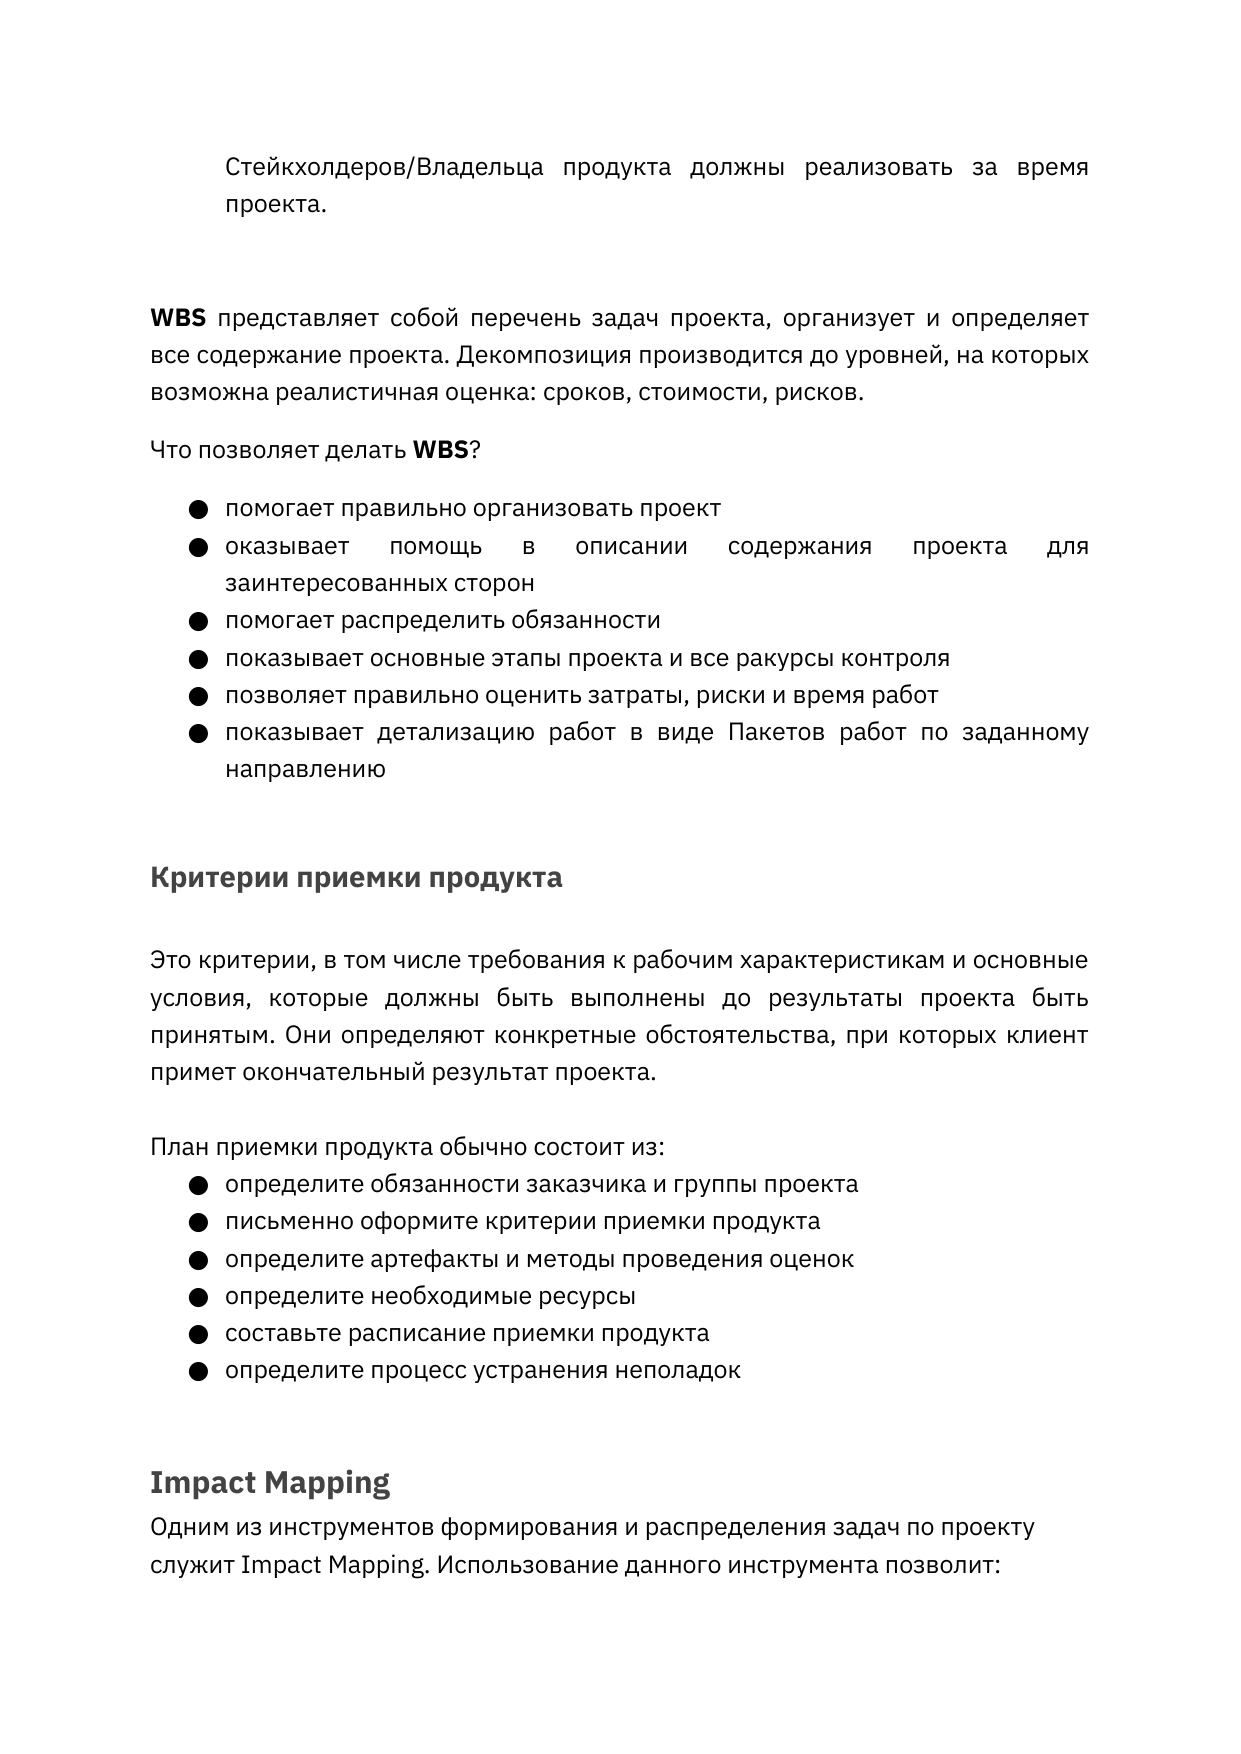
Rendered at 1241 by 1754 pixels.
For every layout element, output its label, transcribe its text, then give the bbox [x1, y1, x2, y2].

list письменно оформите критерии приемки продукта [187, 1204, 1090, 1237]
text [225, 150, 1090, 220]
text Что позволяет делать WBS? [150, 433, 1090, 466]
list помогает правильно организовать проект [187, 491, 1090, 524]
list определите артефакты и методы проведения оценок [187, 1241, 1090, 1274]
text Одним из инструментов формирования и распределения задач по проекту служит Impact Mapping. Использование данного инструмента позволит: [150, 1510, 1090, 1580]
list оказывает помощь в описании содержания проекта для заинтересованных сторон [187, 528, 1090, 598]
list помогает распределить обязанности [187, 603, 1090, 636]
list определите обязанности заказчика и группы проекта [187, 1167, 1090, 1199]
text WBS представляет собой перечень задач проекта, организует и определяет все содержание проекта. Декомпозиция производится до уровней, на которых возможна реалистичная оценка: сроков, стоимости, рисков. [150, 300, 1090, 407]
list позволяет правильно оценить затраты, риски и время работ [187, 678, 1090, 710]
subtitle Критерии приемки продукта [150, 857, 1090, 895]
list определите процесс устранения неполадок [187, 1353, 1090, 1386]
text Это критерии, в том числе требования к рабочим характеристикам и основные условия, которые должны быть выполнены до результаты проекта быть принятым. Они определяют конкретные обстоятельства, при которых клиент примет окончательный результат проекта. [150, 943, 1090, 1087]
text План приемки продукта обычно состоит из: [150, 1129, 1090, 1162]
list показывает детализацию работ в виде Пакетов работ по заданному направлению [187, 715, 1090, 785]
list определите необходимые ресурсы [187, 1279, 1090, 1311]
list составьте расписание приемки продукта [187, 1316, 1090, 1348]
subtitle Impact Mapping [150, 1461, 1090, 1502]
list показывает основные этапы проекта и все ракурсы контроля [187, 640, 1090, 673]
